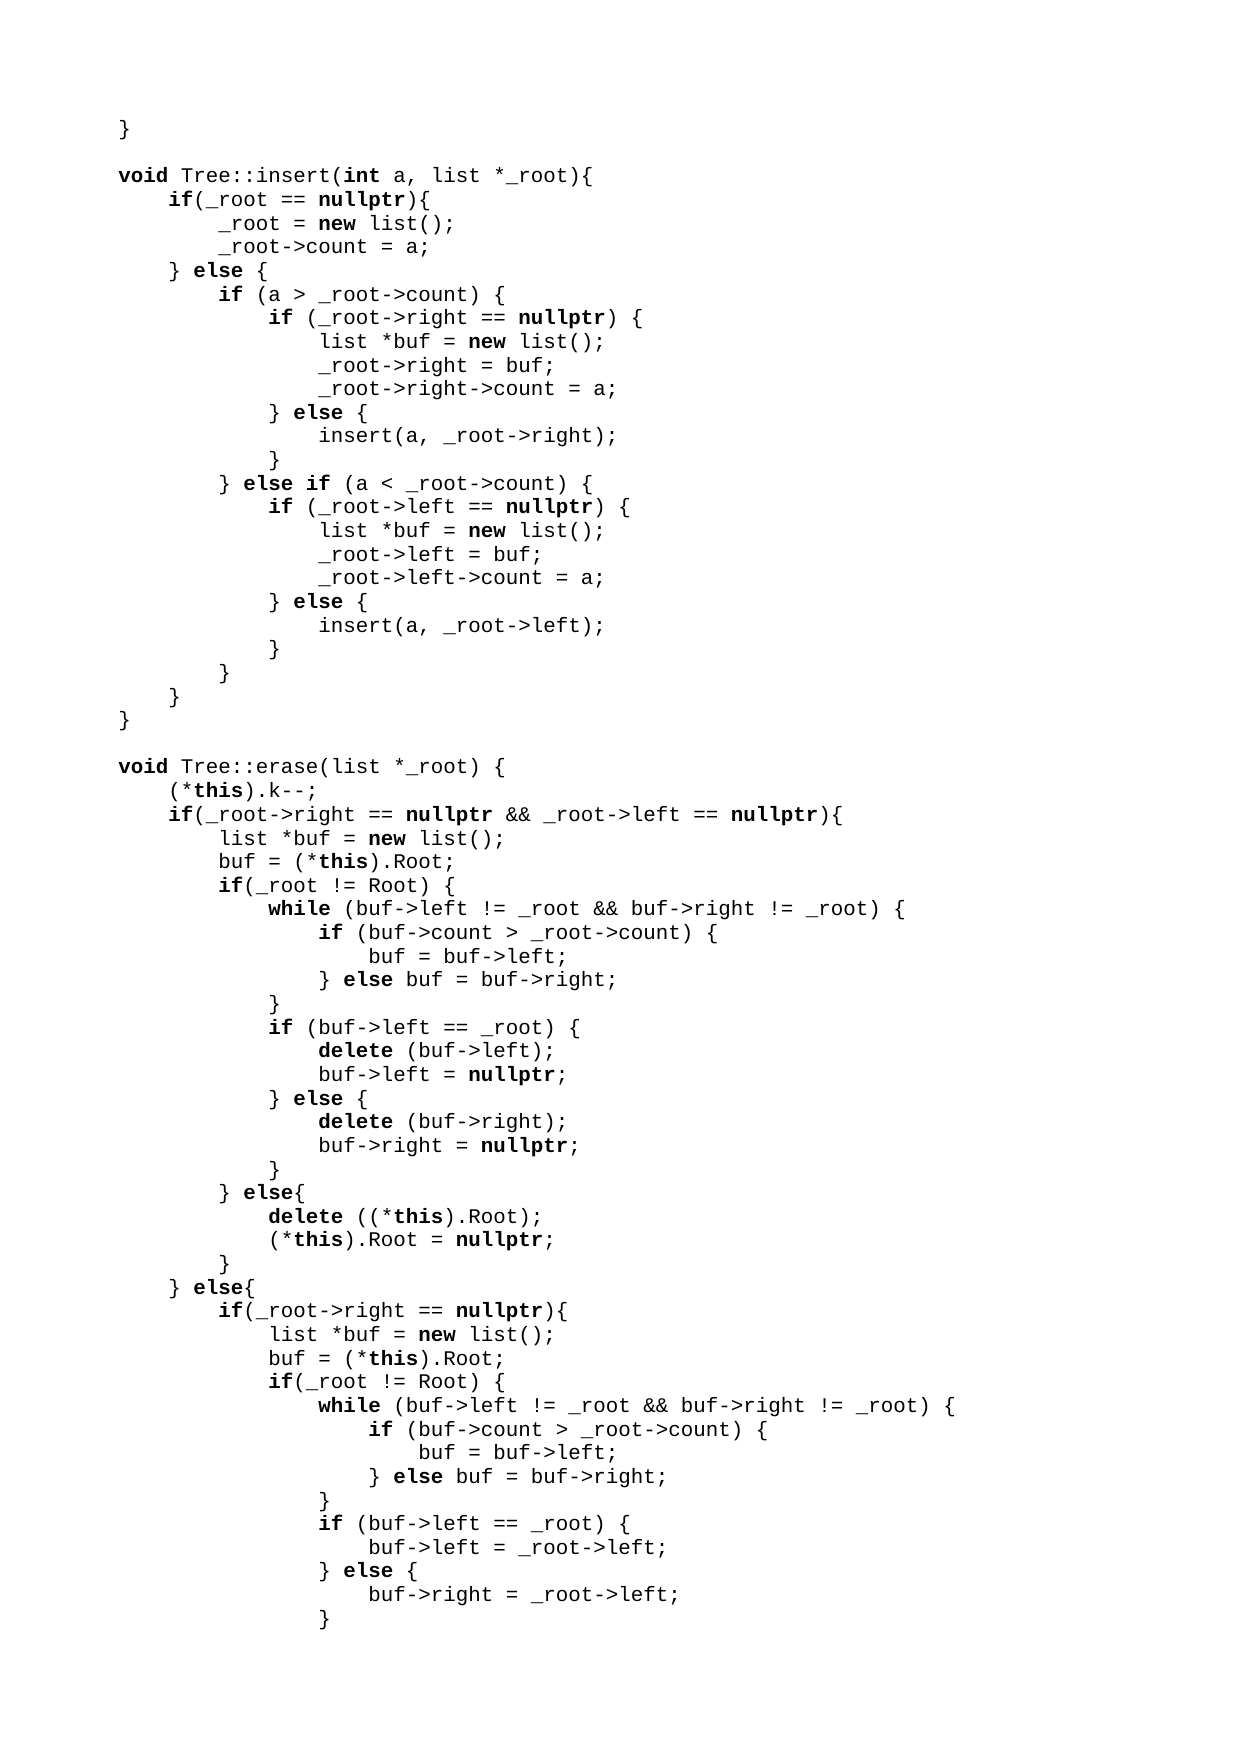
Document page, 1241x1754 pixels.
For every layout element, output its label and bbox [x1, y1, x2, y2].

text [118, 118, 1122, 1631]
